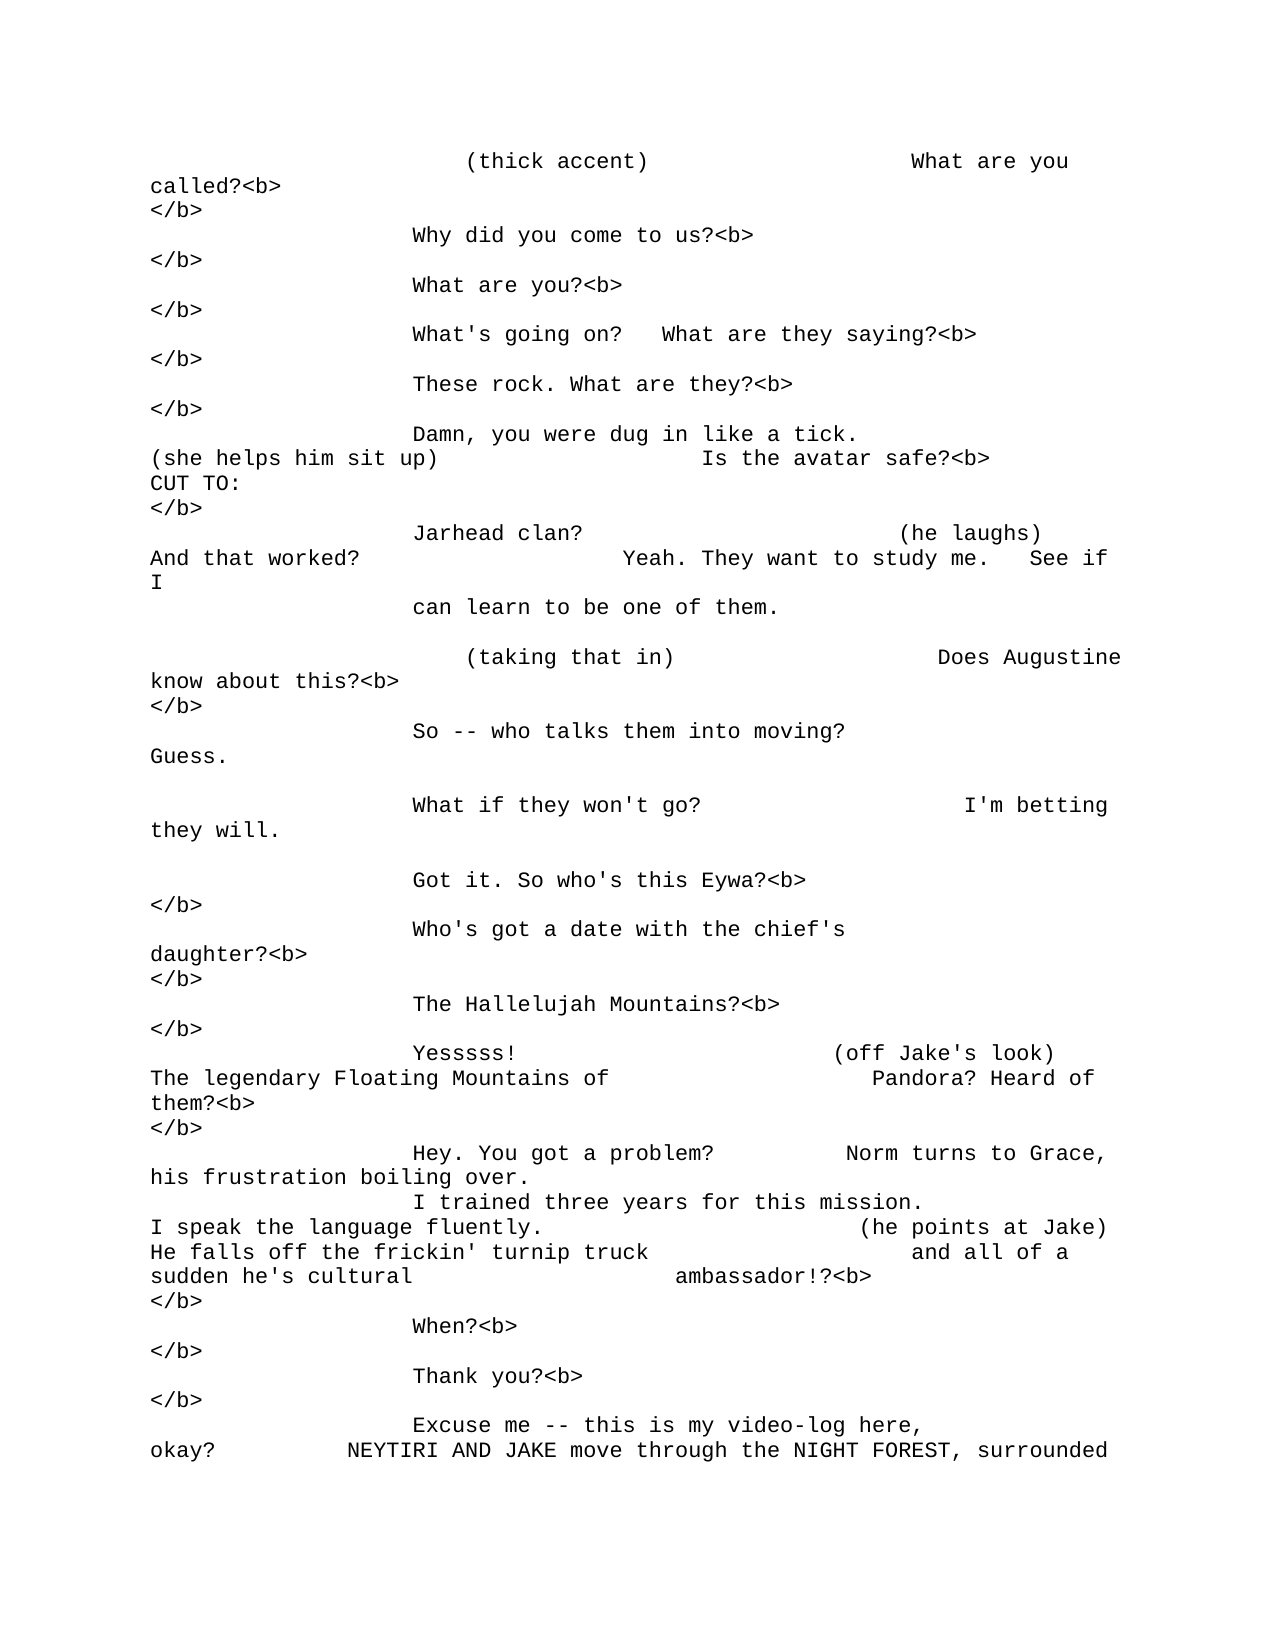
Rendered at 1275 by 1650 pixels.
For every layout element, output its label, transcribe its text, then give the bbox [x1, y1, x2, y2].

text can learn to be one of them. [150, 596, 1125, 621]
text </b> [150, 1117, 1125, 1142]
text Damn, you were dug in like a tick. (she helps him sit up) Is the avatar safe?<b> CUT TO: [150, 423, 1125, 497]
text </b> [150, 348, 1125, 373]
text Thank you?<b> [150, 1365, 1125, 1389]
text When?<b> [150, 1315, 1125, 1340]
text </b> [150, 894, 1125, 918]
text Who's got a date with the chief's daughter?<b> [150, 918, 1125, 968]
text </b> [150, 398, 1125, 423]
text Hey. You got a problem? Norm turns to Grace, his frustration boiling over. [150, 1142, 1125, 1191]
text </b> [150, 249, 1125, 274]
text (taking that in) Does Augustine know about this?<b> [150, 646, 1125, 695]
text </b> [150, 299, 1125, 323]
text These rock. What are they?<b> [150, 373, 1125, 398]
text Yesssss! (off Jake's look) The legendary Floating Mountains of Pandora? Heard of them?<b> [150, 1042, 1125, 1117]
text </b> [150, 1018, 1125, 1042]
text So -- who talks them into moving? Guess. [150, 720, 1125, 770]
text Why did you come to us?<b> [150, 224, 1125, 249]
text </b> [150, 1389, 1125, 1414]
text What's going on? What are they saying?<b> [150, 323, 1125, 348]
text </b> [150, 1340, 1125, 1365]
text </b> [150, 1290, 1125, 1315]
text </b> [150, 199, 1125, 224]
text I trained three years for this mission. I speak the language fluently. (he points at Jake) He falls off the frickin' turnip truck and all of a sudden he's cultural ambassador!?<b> [150, 1191, 1125, 1290]
text Got it. So who's this Eywa?<b> [150, 869, 1125, 894]
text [150, 1414, 1125, 1464]
text </b> [150, 497, 1125, 522]
text The Hallelujah Mountains?<b> [150, 993, 1125, 1018]
text What if they won't go? I'm betting they will. [150, 794, 1125, 844]
text What are you?<b> [150, 274, 1125, 299]
text (thick accent) What are you called?<b> [150, 150, 1125, 199]
text </b> [150, 968, 1125, 993]
text Jarhead clan? (he laughs) And that worked? Yeah. They want to study me. See if I [150, 522, 1125, 596]
text </b> [150, 695, 1125, 720]
